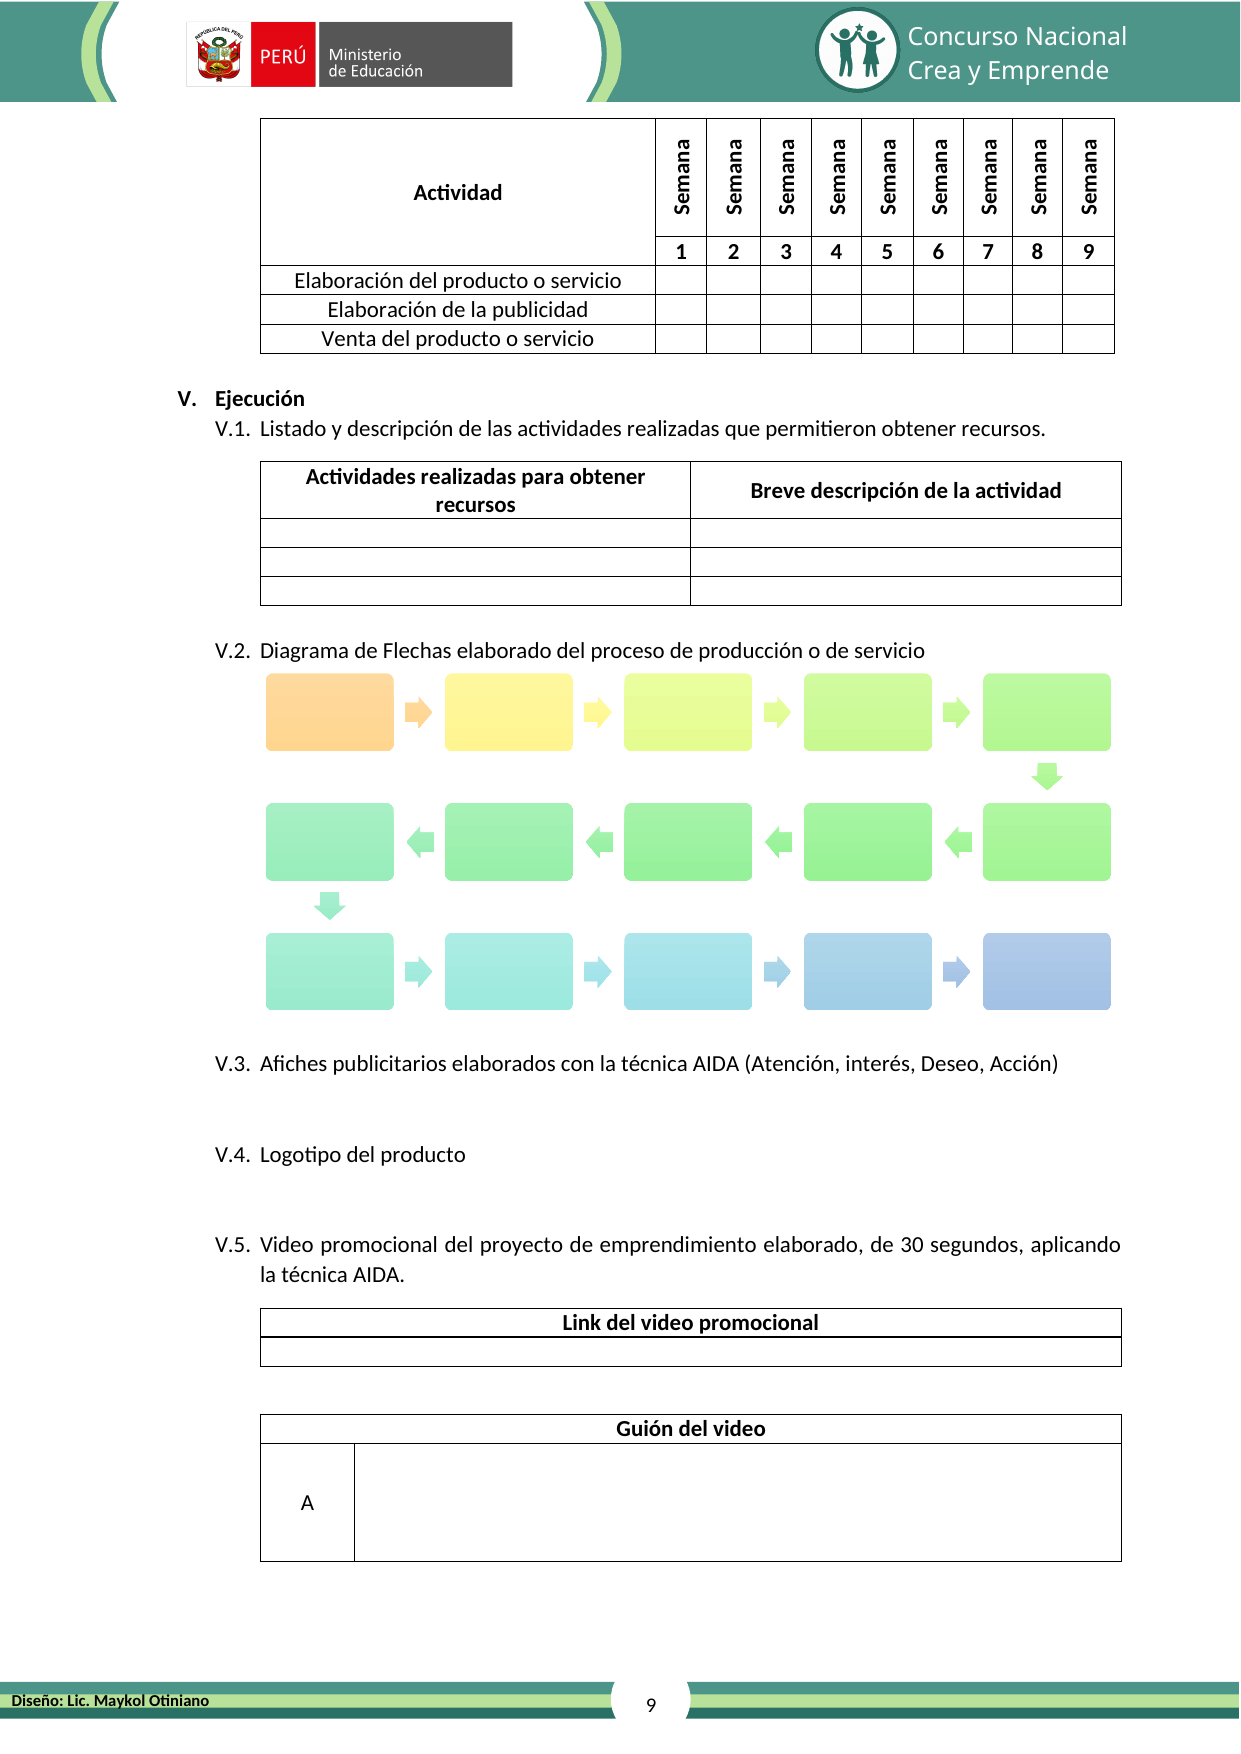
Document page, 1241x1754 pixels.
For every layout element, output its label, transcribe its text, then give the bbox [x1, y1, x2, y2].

list Afiches publicitarios elaborados con la técnica AIDA (Atención, interés, Deseo, Acción) [215, 1049, 1122, 1077]
table_cell [1013, 295, 1062, 323]
table_header Link del video promocional [261, 1309, 1121, 1336]
table_cell [812, 266, 861, 294]
table_header Actividades realizadas para obtener recursos [261, 462, 690, 518]
table_cell Venta del producto o servicio [261, 325, 655, 352]
table_cell [862, 266, 913, 294]
table_cell 6 [914, 237, 963, 265]
table_cell [914, 295, 963, 323]
table_header Semana [1013, 119, 1062, 236]
table_cell [656, 295, 706, 323]
table_cell [707, 295, 760, 323]
table_cell [964, 295, 1012, 323]
list Video promocional del proyecto de emprendimiento elaborado, de 30 segundos, aplicando la técnica AIDA. [215, 1230, 1122, 1288]
list Logotipo del producto [215, 1140, 1122, 1168]
table_cell [355, 1444, 1121, 1561]
table_header Semana [1063, 119, 1114, 236]
table_cell Elaboración del producto o servicio [261, 266, 655, 294]
table_cell [261, 548, 690, 576]
table_cell [707, 325, 760, 352]
table_cell 4 [812, 237, 861, 265]
list Diagrama de Flechas elaborado del proceso de producción o de servicio [215, 636, 1122, 664]
table_cell A [261, 1444, 354, 1561]
table_cell [261, 519, 690, 547]
table_cell [656, 325, 706, 352]
table_cell [862, 295, 913, 323]
table_cell 5 [862, 237, 913, 265]
table_cell [1063, 266, 1114, 294]
table_cell [656, 266, 706, 294]
table_cell 2 [707, 237, 760, 265]
list Ejecución [177, 384, 1122, 412]
table_cell 3 [761, 237, 811, 265]
table_header Semana [862, 119, 913, 236]
table_cell [914, 266, 963, 294]
table_cell 1 [656, 237, 706, 265]
table_cell [261, 577, 690, 605]
table_cell [761, 266, 811, 294]
table_cell 7 [964, 237, 1012, 265]
table_cell [812, 325, 861, 352]
table_header Semana [761, 119, 811, 236]
table_cell [707, 266, 760, 294]
table_header Semana [656, 119, 706, 236]
table_header Actividad [261, 119, 655, 265]
table_cell [691, 519, 1121, 547]
table_cell [761, 295, 811, 323]
table_cell [914, 325, 963, 352]
table_cell [1013, 325, 1062, 352]
table_header Semana [812, 119, 861, 236]
table_header Semana [914, 119, 963, 236]
table_header Breve descripción de la actividad [691, 462, 1121, 518]
table_cell 8 [1013, 237, 1062, 265]
table_header Semana [707, 119, 760, 236]
picture [185, 17, 518, 90]
table_cell [812, 295, 861, 323]
table_cell [862, 325, 913, 352]
table_cell [964, 325, 1012, 352]
table_header Guión del video [261, 1415, 1121, 1442]
table_cell [691, 577, 1121, 605]
table_cell [1063, 325, 1114, 352]
table_header Semana [964, 119, 1012, 236]
table_cell 9 [1063, 237, 1114, 265]
table_cell Elaboración de la publicidad [261, 295, 655, 323]
table_cell [691, 548, 1121, 576]
table_cell [1063, 295, 1114, 323]
picture [814, 7, 902, 95]
list Listado y descripción de las actividades realizadas que permitieron obtener recursos. [215, 414, 1122, 442]
table_cell [964, 266, 1012, 294]
table_cell [261, 1338, 1121, 1366]
table_cell [1013, 266, 1062, 294]
table_cell [761, 325, 811, 352]
